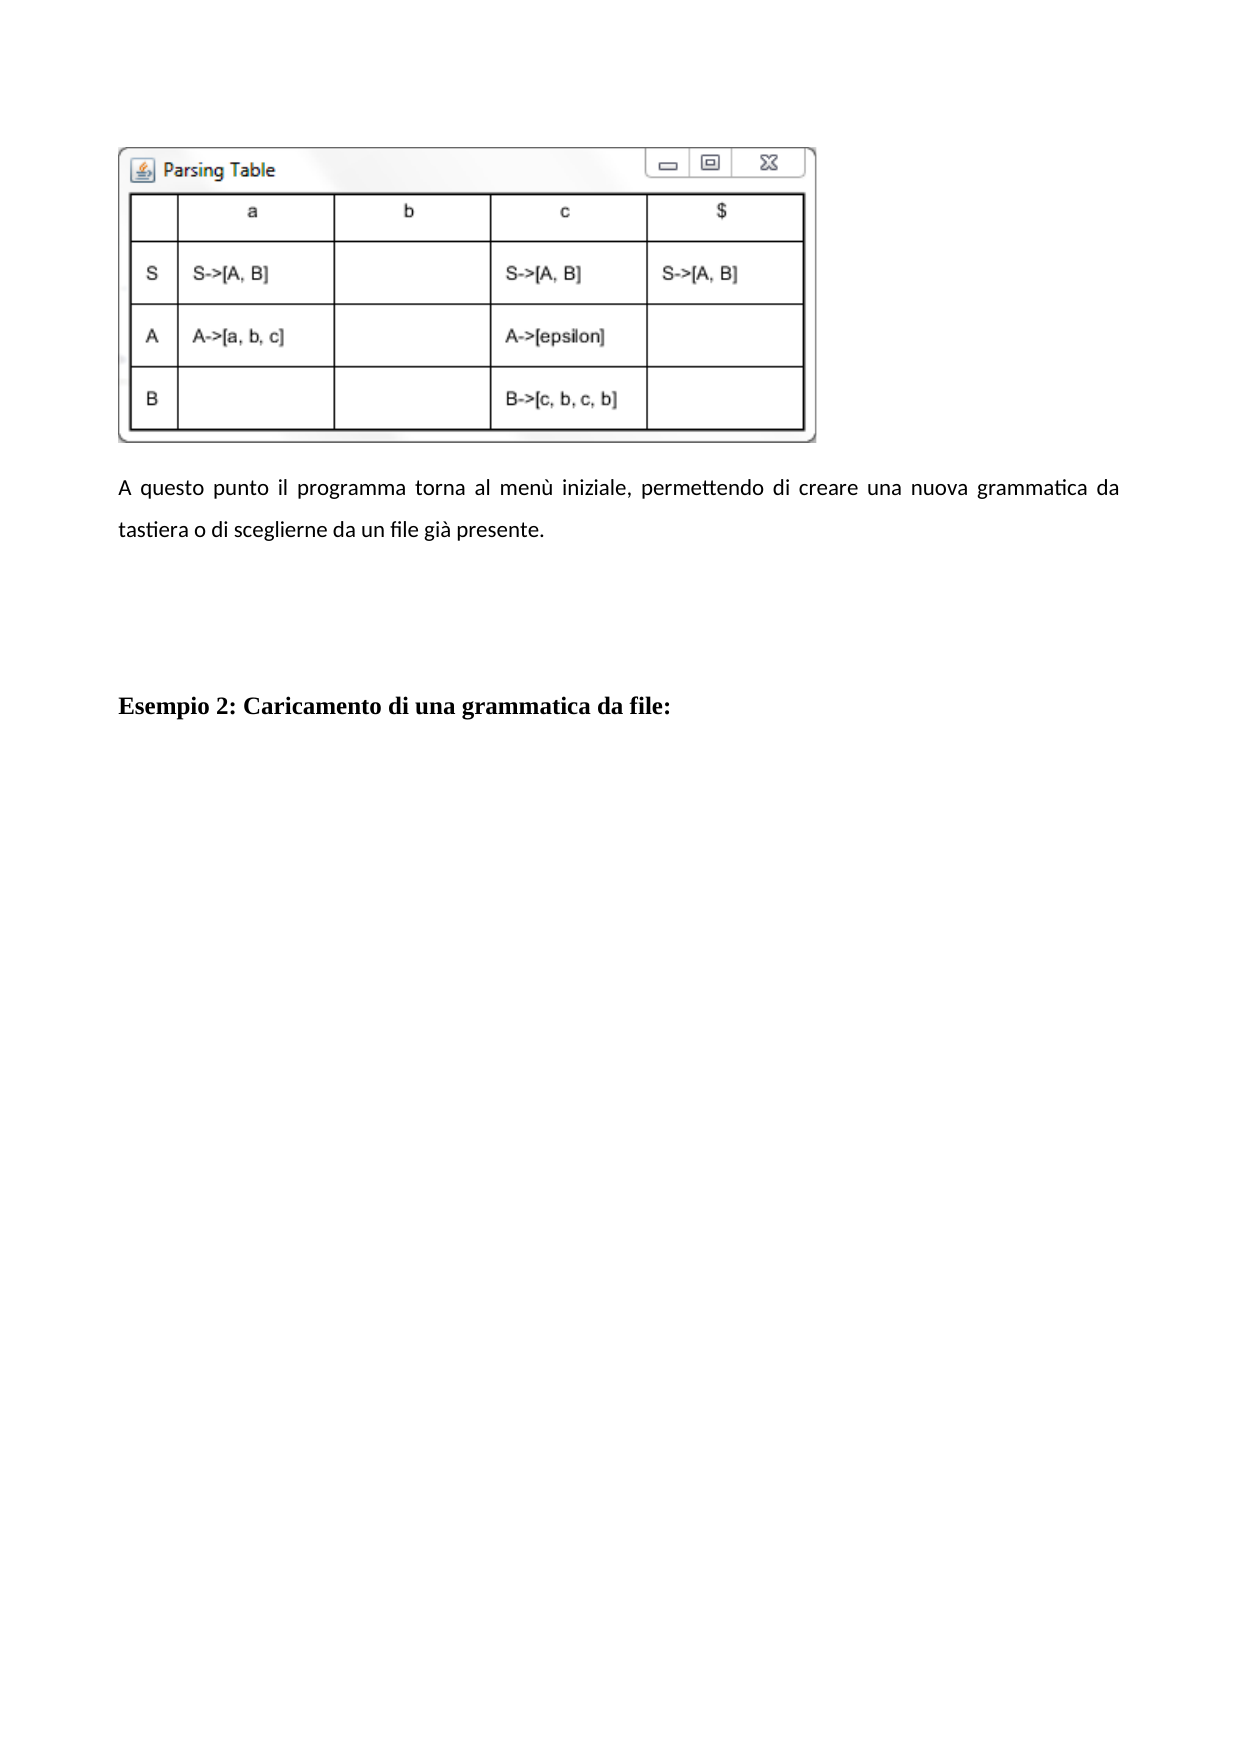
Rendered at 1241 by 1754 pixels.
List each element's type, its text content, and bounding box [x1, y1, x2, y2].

picture [118, 147, 817, 443]
text Esempio 2: Caricamento di una grammatica da file: [118, 691, 1122, 720]
text A questo punto il programma torna al menù iniziale, permettendo di creare una nuova grammatica da tastiera o di sceglierne da un file già presente. [118, 473, 1122, 543]
